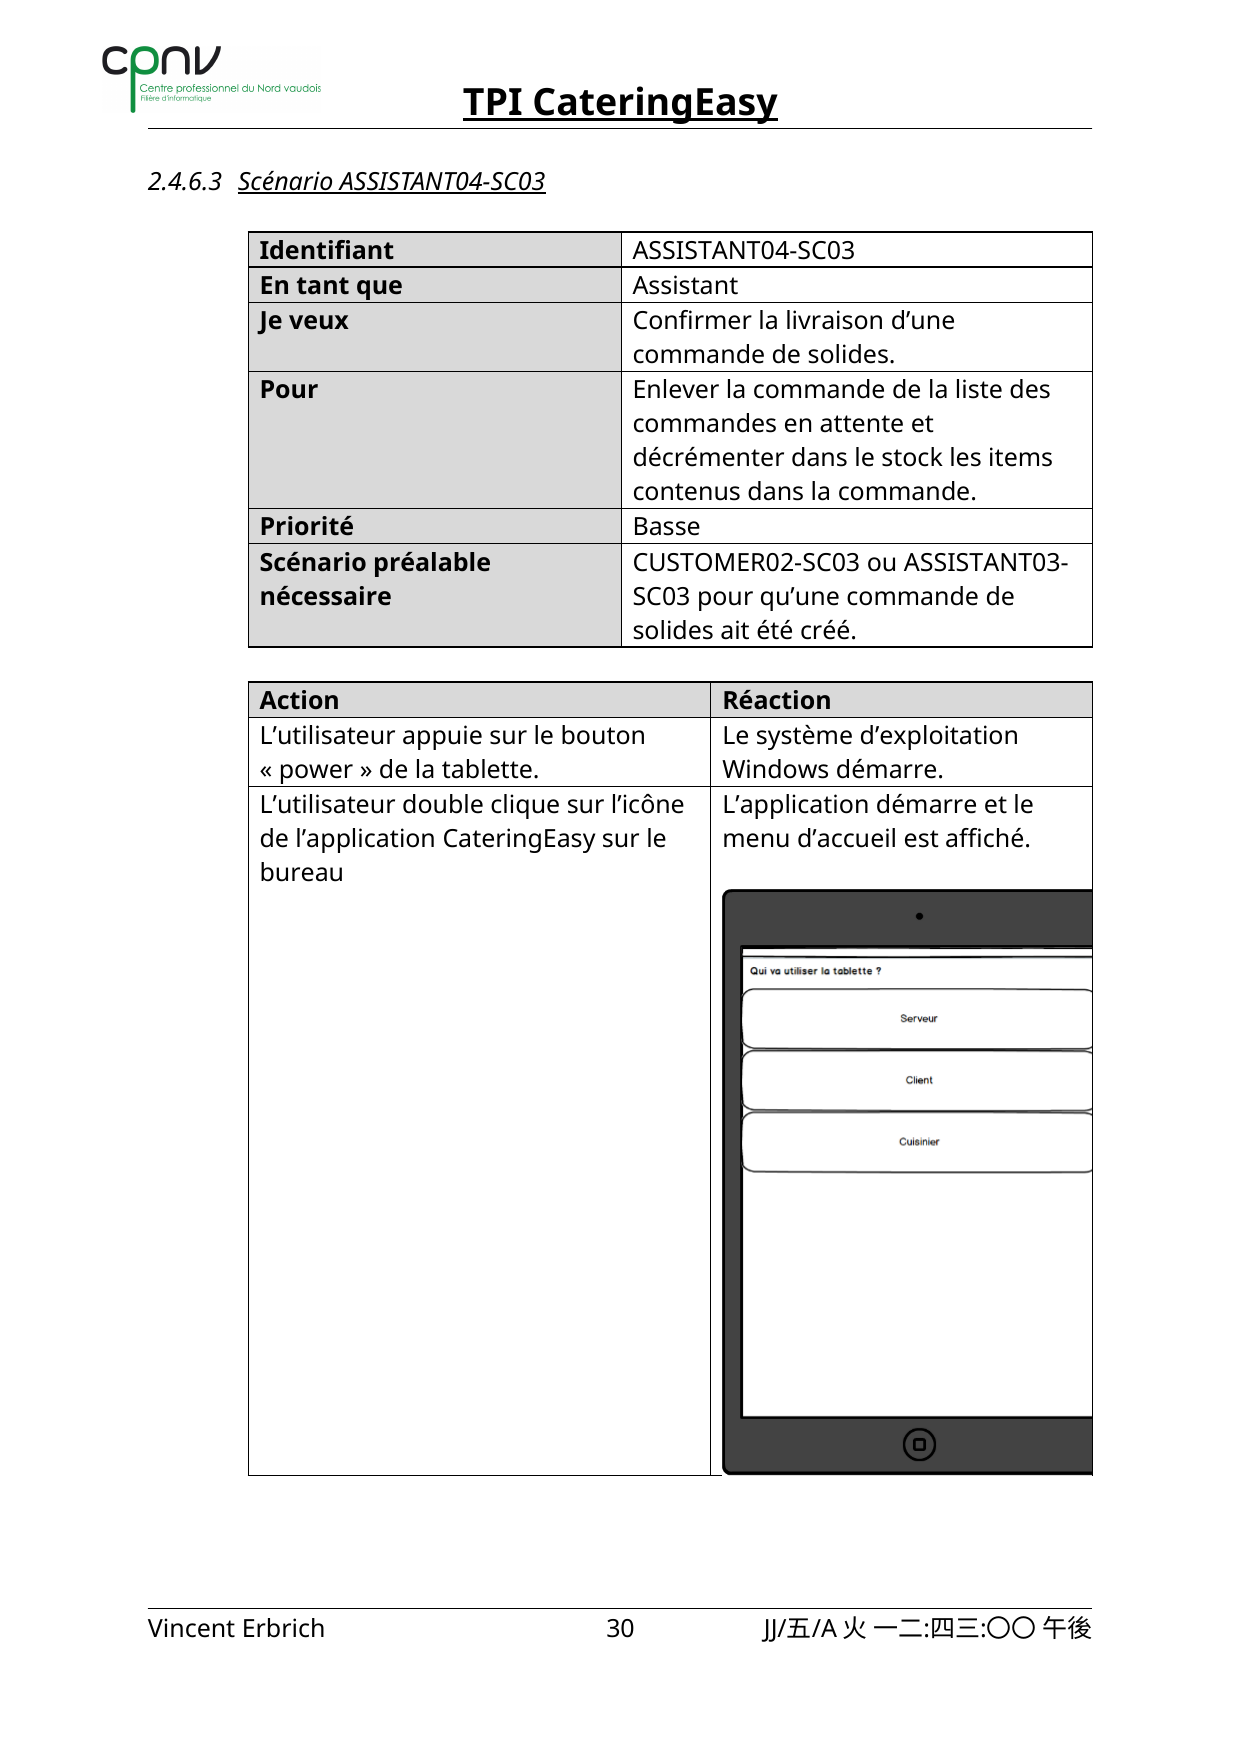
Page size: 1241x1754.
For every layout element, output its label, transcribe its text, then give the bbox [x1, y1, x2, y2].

table_cell Je veux [249, 303, 621, 371]
table_cell L’utilisateur appuie sur le bouton « power » de la tablette. [249, 718, 710, 786]
picture [102, 46, 321, 113]
table_cell Confirmer la livraison d’une commande de solides. [622, 303, 1092, 371]
table_cell Enlever la commande de la liste des commandes en attente et décrémenter dans le stock les items contenus dans la commande. [622, 372, 1092, 508]
table_header ASSISTANT04-SC03 [622, 233, 1092, 266]
table_cell L’application démarre et le menu d’accueil est affiché. [711, 787, 1092, 1475]
table_header Identifiant [249, 233, 621, 266]
table_cell Basse [622, 509, 1092, 543]
table_cell Le système d’exploitation Windows démarre. [711, 718, 1092, 786]
table_cell Priorité [249, 509, 621, 543]
table_cell L’utilisateur double clique sur l’icône de l’application CateringEasy sur le bureau [249, 787, 710, 1475]
table_cell Assistant [622, 268, 1092, 302]
table_cell Scénario préalable nécessaire [249, 544, 621, 646]
table_cell Pour [249, 372, 621, 508]
table_header Action [249, 683, 710, 717]
table_cell En tant que [249, 268, 621, 302]
table_cell CUSTOMER02-SC03 ou ASSISTANT03-SC03 pour qu’une commande de solides ait été créé. [622, 544, 1092, 646]
subtitle Scénario ASSISTANT04-SC03 [148, 163, 1092, 197]
table_header Réaction [711, 683, 1092, 717]
picture [722, 888, 1092, 1476]
